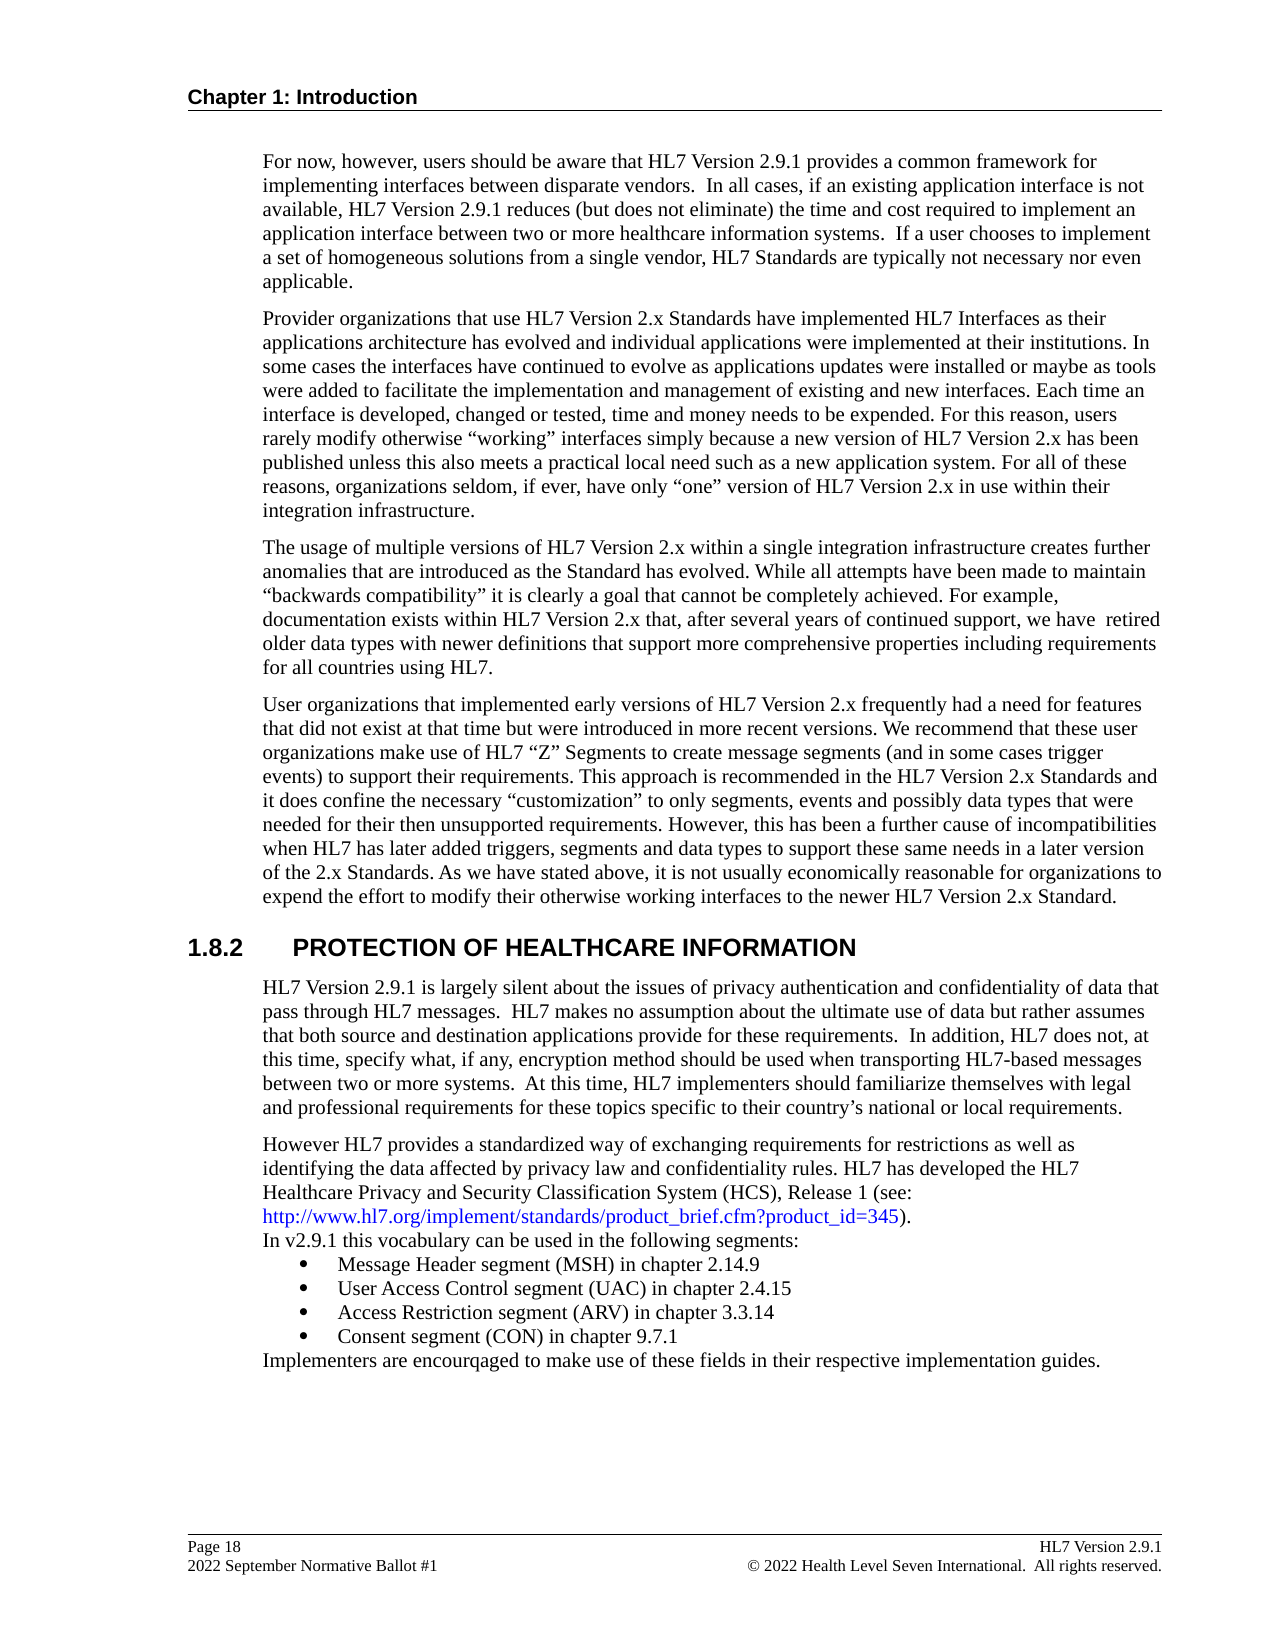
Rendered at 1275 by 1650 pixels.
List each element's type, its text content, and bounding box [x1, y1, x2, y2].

list User Access Control segment (UAC) in chapter 2.4.15 [300, 1276, 1162, 1300]
subtitle Protection of Healthcare Information [187, 933, 1162, 962]
text User organizations that implemented early versions of HL7 Version 2.x frequently had a need for features that did not exist at that time but were introduced in more recent versions. We recommend that these user organizations make use of HL7 “Z” Segments to create message segments (and in some cases trigger events) to support their requirements. This approach is recommended in the HL7 Version 2.x Standards and it does confine the necessary “customization” to only segments, events and possibly data types that were needed for their then unsupported requirements. However, this has been a further cause of incompatibilities when HL7 has later added triggers, segments and data types to support these same needs in a later version of the 2.x Standards. As we have stated above, it is not usually economically reasonable for organizations to expend the effort to modify their otherwise working interfaces to the newer HL7 Version 2.x Standard. [262, 692, 1162, 908]
text HL7 Version 2.9.1 is largely silent about the issues of privacy authentication and confidentiality of data that pass through HL7 messages. HL7 makes no assumption about the ultimate use of data but rather assumes that both source and destination applications provide for these requirements. In addition, HL7 does not, at this time, specify what, if any, encryption method should be used when transporting HL7-based messages between two or more systems. At this time, HL7 implementers should familiarize themselves with legal and professional requirements for these topics specific to their country’s national or local requirements. [262, 974, 1162, 1119]
list Message Header segment (MSH) in chapter 2.14.9 [300, 1252, 1162, 1276]
text Provider organizations that use HL7 Version 2.x Standards have implemented HL7 Interfaces as their applications architecture has evolved and individual applications were implemented at their institutions. In some cases the interfaces have continued to evolve as applications updates were installed or maybe as tools were added to facilitate the implementation and management of existing and new interfaces. Each time an interface is developed, changed or tested, time and money needs to be expended. For this reason, users rarely modify otherwise “working” interfaces simply because a new version of HL7 Version 2.x has been published unless this also meets a practical local need such as a new application system. For all of these reasons, organizations seldom, if ever, have only “one” version of HL7 Version 2.x in use within their integration infrastructure. [262, 306, 1162, 522]
list Consent segment (CON) in chapter 9.7.1 [300, 1324, 1162, 1348]
text However HL7 provides a standardized way of exchanging requirements for restrictions as well as identifying the data affected by privacy law and confidentiality rules. HL7 has developed the HL7 Healthcare Privacy and Security Classification System (HCS), Release 1 (see: http://www.hl7.org/implement/standards/product_brief.cfm?product_id=345). [262, 1131, 1162, 1228]
text Implementers are encourqaged to make use of these fields in their respective implementation guides. [262, 1348, 1162, 1372]
text In v2.9.1 this vocabulary can be used in the following segments: [262, 1228, 1162, 1252]
text For now, however, users should be aware that HL7 Version 2.9.1 provides a common framework for implementing interfaces between disparate vendors. In all cases, if an existing application interface is not available, HL7 Version 2.9.1 reduces (but does not eliminate) the time and cost required to implement an application interface between two or more healthcare information systems. If a user chooses to implement a set of homogeneous solutions from a single vendor, HL7 Standards are typically not necessary nor even applicable. [262, 149, 1162, 293]
list Access Restriction segment (ARV) in chapter 3.3.14 [300, 1300, 1162, 1324]
text The usage of multiple versions of HL7 Version 2.x within a single integration infrastructure creates further anomalies that are introduced as the Standard has evolved. While all attempts have been made to maintain “backwards compatibility” it is clearly a goal that cannot be completely achieved. For example, documentation exists within HL7 Version 2.x that, after several years of continued support, we have retired older data types with newer definitions that support more comprehensive properties including requirements for all countries using HL7. [262, 535, 1162, 679]
